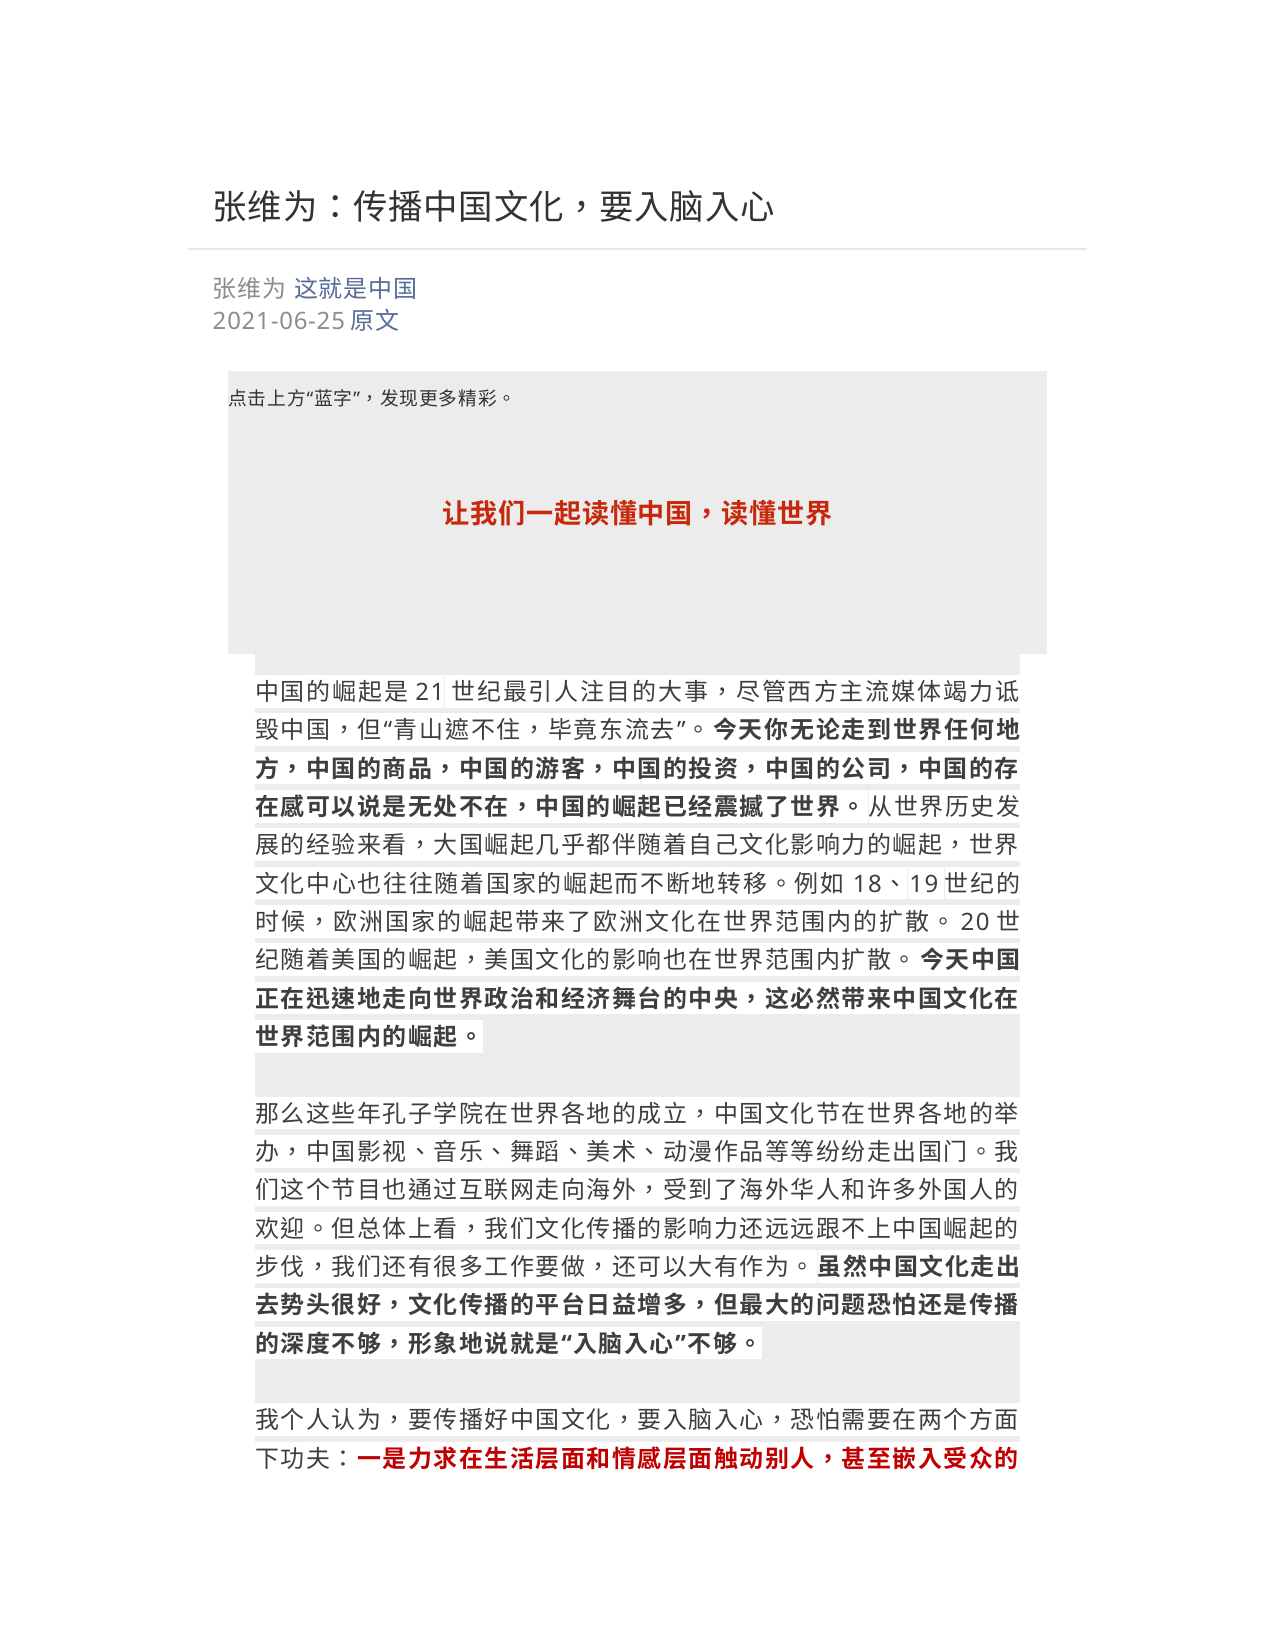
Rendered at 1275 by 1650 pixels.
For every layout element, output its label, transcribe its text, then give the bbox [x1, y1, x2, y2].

text 让我们一起读懂中国，读懂世界 [228, 491, 1047, 531]
list 张维为 这就是中国 [212, 272, 1062, 304]
title 张维为：传播中国文化，要入脑入心 [187, 150, 1087, 250]
text 中国的崛起是21世纪最引人注目的大事，尽管西方主流媒体竭力诋毁中国，但“青山遮不住，毕竟东流去”。今天你无论走到世界任何地方，中国的商品，中国的游客，中国的投资，中国的公司，中国的存在感可以说是无处不在，中国的崛起已经震撼了世界。从世界历史发展的经验来看，大国崛起几乎都伴随着自己文化影响力的崛起，世界文化中心也往往随着国家的崛起而不断地转移。例如18、19世纪的时候，欧洲国家的崛起带来了欧洲文化在世界范围内的扩散。20世纪随着美国的崛起，美国文化的影响也在世界范围内扩散。今天中国正在迅速地走向世界政治和经济舞台的中央，这必然带来中国文化在世界范围内的崛起。 [255, 669, 1020, 713]
text 中国的崛起是21世纪最引人注目的大事，尽管西方主流媒体竭力诋毁中国，但“青山遮不住，毕竟东流去”。今天你无论走到世界任何地方，中国的商品，中国的游客，中国的投资，中国的公司，中国的存在感可以说是无处不在，中国的崛起已经震撼了世界。从世界历史发展的经验来看，大国崛起几乎都伴随着自己文化影响力的崛起，世界文化中心也往往随着国家的崛起而不断地转移。例如18、19世纪的时候，欧洲国家的崛起带来了欧洲文化在世界范围内的扩散。20世纪随着美国的崛起，美国文化的影响也在世界范围内扩散。今天中国正在迅速地走向世界政治和经济舞台的中央，这必然带来中国文化在世界范围内的崛起。 [255, 861, 1020, 905]
text 那么这些年孔子学院在世界各地的成立，中国文化节在世界各地的举办，中国影视、音乐、舞蹈、美术、动漫作品等等纷纷走出国门。我们这个节目也通过互联网走向海外，受到了海外华人和许多外国人的欢迎。但总体上看，我们文化传播的影响力还远远跟不上中国崛起的步伐，我们还有很多工作要做，还可以大有作为。虽然中国文化走出去势头很好，文化传播的平台日益增多，但最大的问题恐怕还是传播的深度不够，形象地说就是“入脑入心”不够。 [255, 1321, 1020, 1359]
text 2021-06-25原文 [212, 304, 1062, 337]
text 中国的崛起是21世纪最引人注目的大事，尽管西方主流媒体竭力诋毁中国，但“青山遮不住，毕竟东流去”。今天你无论走到世界任何地方，中国的商品，中国的游客，中国的投资，中国的公司，中国的存在感可以说是无处不在，中国的崛起已经震撼了世界。从世界历史发展的经验来看，大国崛起几乎都伴随着自己文化影响力的崛起，世界文化中心也往往随着国家的崛起而不断地转移。例如18、19世纪的时候，欧洲国家的崛起带来了欧洲文化在世界范围内的扩散。20世纪随着美国的崛起，美国文化的影响也在世界范围内扩散。今天中国正在迅速地走向世界政治和经济舞台的中央，这必然带来中国文化在世界范围内的崛起。 [255, 784, 1020, 828]
text 点击上方“蓝字”，发现更多精彩。 [228, 371, 1047, 411]
text 那么这些年孔子学院在世界各地的成立，中国文化节在世界各地的举办，中国影视、音乐、舞蹈、美术、动漫作品等等纷纷走出国门。我们这个节目也通过互联网走向海外，受到了海外华人和许多外国人的欢迎。但总体上看，我们文化传播的影响力还远远跟不上中国崛起的步伐，我们还有很多工作要做，还可以大有作为。虽然中国文化走出去势头很好，文化传播的平台日益增多，但最大的问题恐怕还是传播的深度不够，形象地说就是“入脑入心”不够。 [255, 1244, 1020, 1288]
